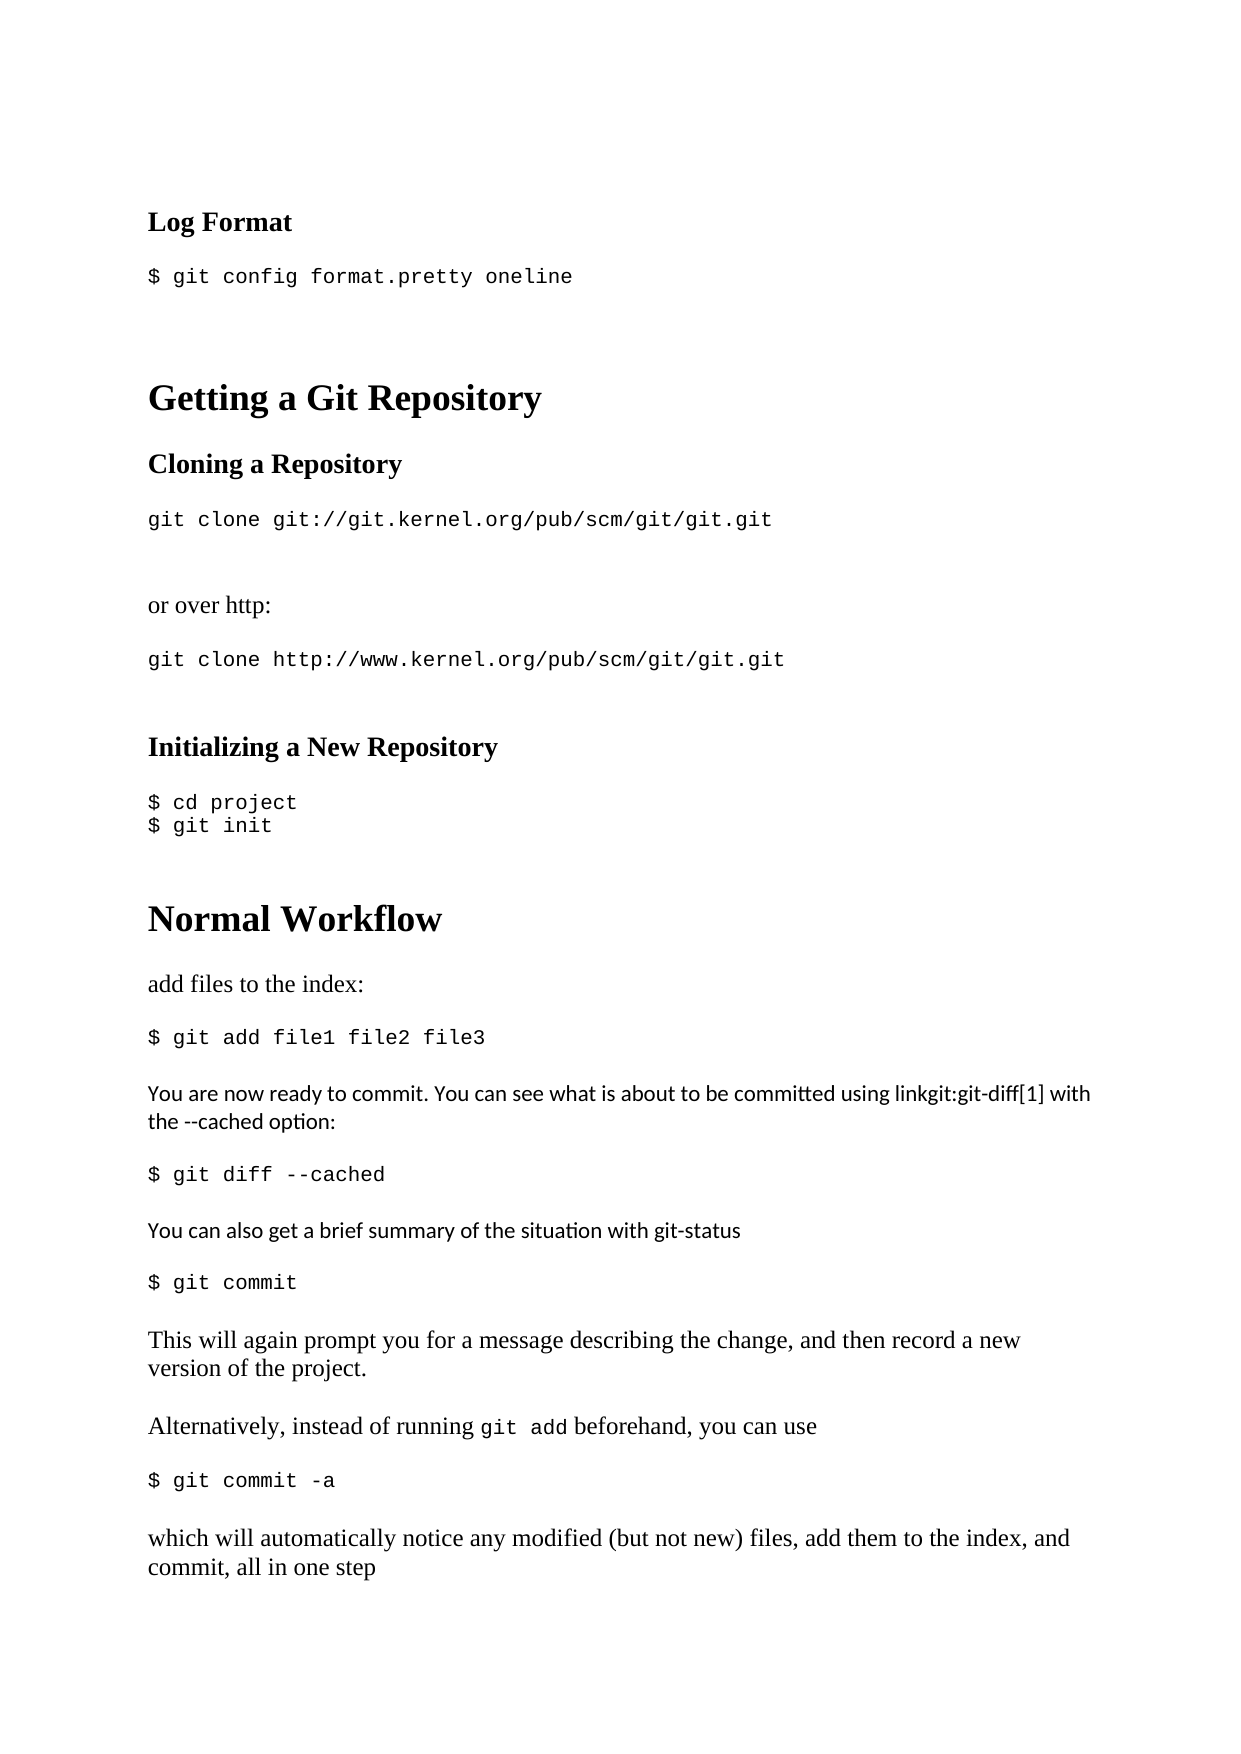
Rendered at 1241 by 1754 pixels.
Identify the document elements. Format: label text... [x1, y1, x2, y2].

text $ git commit -a [148, 1470, 1093, 1494]
subtitle Getting a Git Repository [148, 375, 1093, 418]
subtitle Normal Workflow [148, 897, 1093, 940]
text add files to the index: [148, 969, 1093, 998]
text or over http: [148, 591, 1093, 619]
subtitle Initializing a New Repository [148, 730, 1093, 762]
text This will again prompt you for a message describing the change, and then record a new version of the project. [148, 1325, 1093, 1382]
subtitle Cloning a Repository [148, 447, 1093, 480]
text $ git add file1 file2 file3 [148, 1027, 1093, 1051]
text git clone git://git.kernel.org/pub/scm/git/git.git [148, 509, 1093, 533]
text $ git commit [148, 1272, 1093, 1296]
text which will automatically notice any modified (but not new) files, add them to the index, and commit, all in one step [148, 1523, 1093, 1581]
text $ git diff --cached [148, 1163, 1093, 1187]
text $ git init [148, 815, 1093, 839]
text Alternatively, instead of running git add beforehand, you can use [148, 1411, 1093, 1441]
text You are now ready to commit. You can see what is about to be committed using linkgit:git-diff[1] with the --cached option: [148, 1079, 1093, 1136]
text $ git config format.pretty oneline [148, 266, 1093, 290]
text $ cd project [148, 792, 1093, 815]
text You can also get a brief summary of the situation with git-status [148, 1216, 1093, 1244]
text git clone http://www.kernel.org/pub/scm/git/git.git [148, 648, 1093, 672]
subtitle Log Format [148, 205, 1093, 237]
